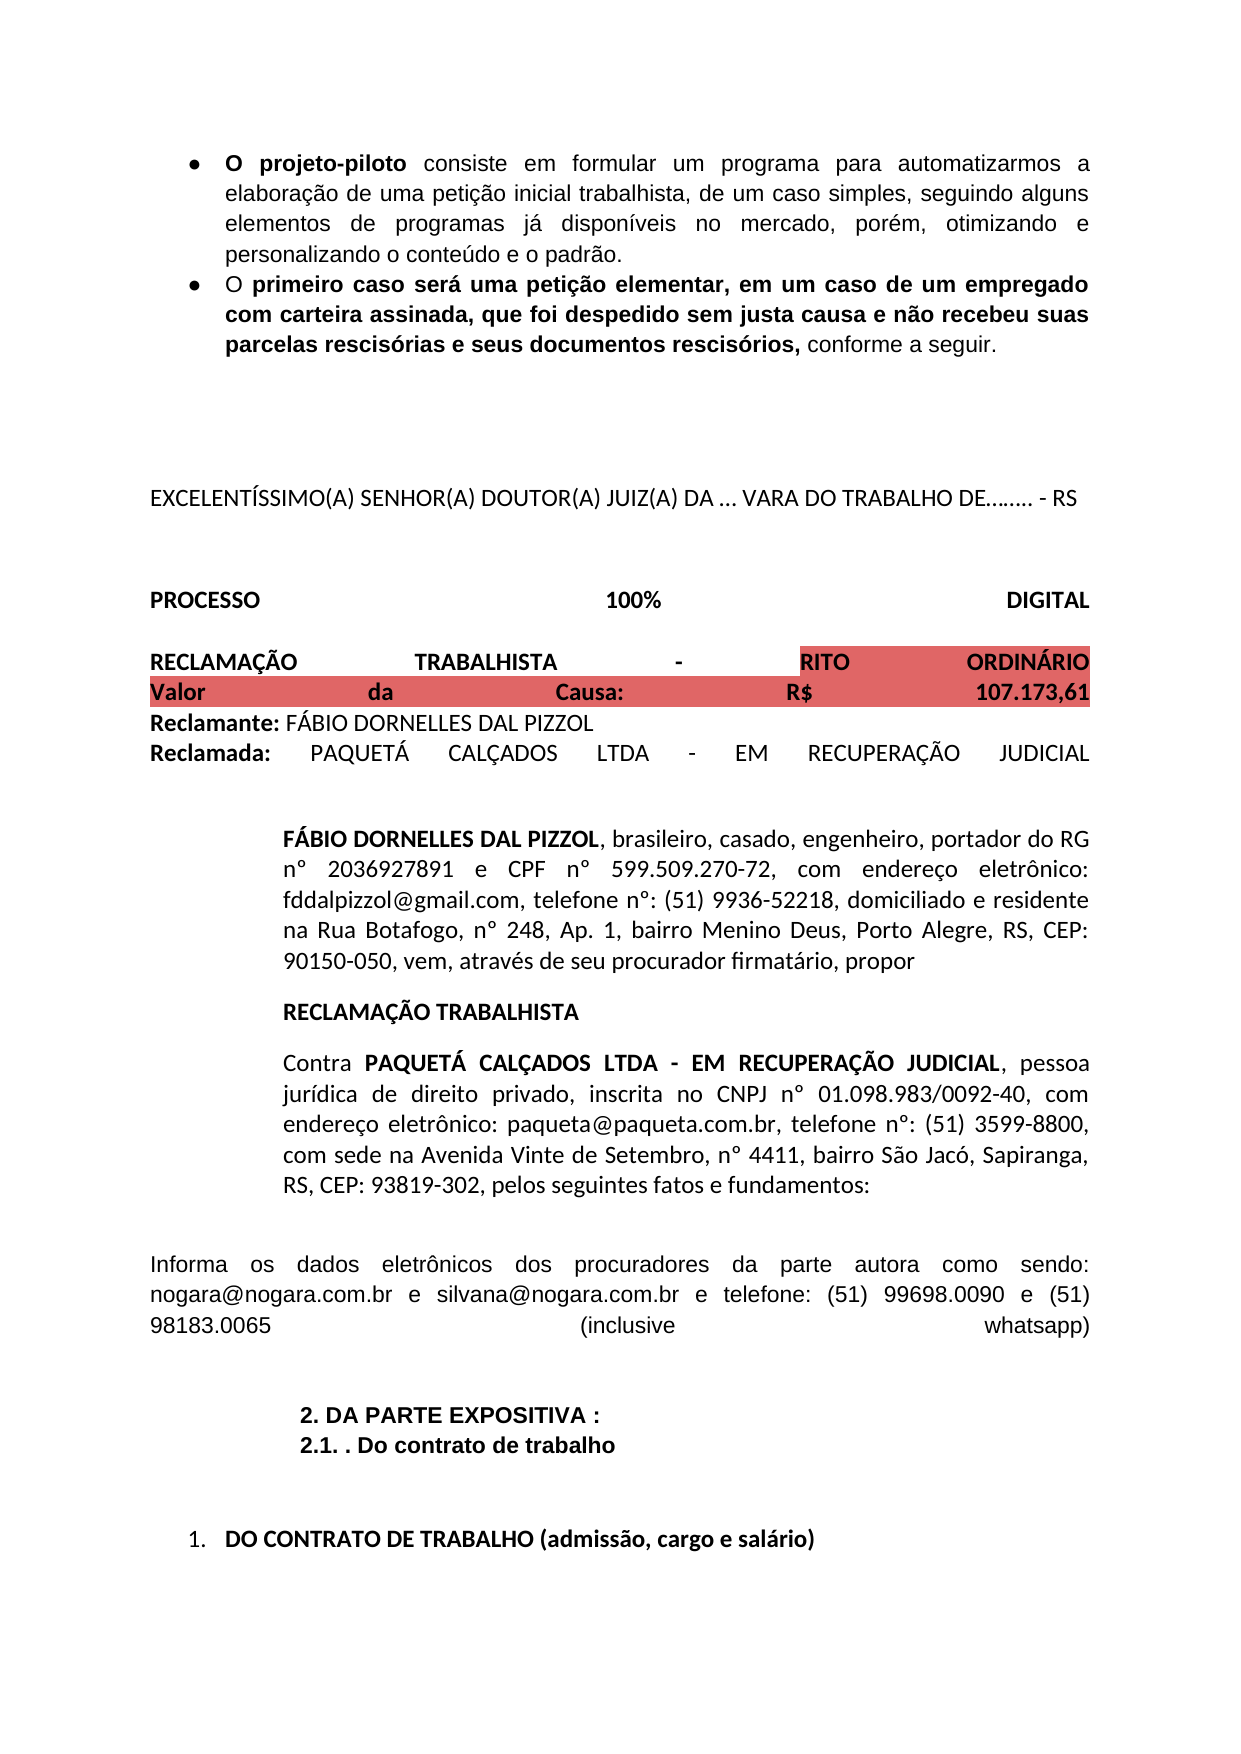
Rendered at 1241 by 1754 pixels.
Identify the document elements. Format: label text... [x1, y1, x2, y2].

text 2.1. . Do contrato de trabalho [300, 1432, 1090, 1459]
text Reclamada: PAQUETÁ CALÇADOS LTDA - EM RECUPERAÇÃO JUDICIAL [150, 737, 1090, 798]
text RECLAMAÇÃO TRABALHISTA [283, 996, 1090, 1027]
text Informa os dados eletrônicos dos procuradores da parte autora como sendo: nogara@nogara.com.br e silvana@nogara.com.br e telefone: (51) 99698.0090 e (51) 98183.0065 (inclusive whatsapp) [150, 1251, 1090, 1398]
text 2. DA PARTE EXPOSITIVA : [300, 1402, 1090, 1428]
list O projeto-piloto consiste em formular um programa para automatizarmos a elaboração de uma petição inicial trabalhista, de um caso simples, seguindo alguns elementos de programas já disponíveis no mercado, porém, otimizando e personalizando o conteúdo e o padrão. [187, 150, 1090, 267]
text FÁBIO DORNELLES DAL PIZZOL, brasileiro, casado, engenheiro, portador do RG nº 2036927891 e CPF nº 599.509.270-72, com endereço eletrônico: fddalpizzol@gmail.com, telefone nº: (51) 9936-52218, domiciliado e residente na Rua Botafogo, nº 248, Ap. 1, bairro Menino Deus, Porto Alegre, RS, CEP: 90150-050, vem, através de seu procurador firmatário, propor [283, 823, 1090, 975]
text PROCESSO 100% DIGITAL RECLAMAÇÃO TRABALHISTA - RITO ORDINÁRIO Valor da Causa: R$ 107.173,61 Reclamante: FÁBIO DORNELLES DAL PIZZOL [150, 585, 1090, 676]
text EXCELENTÍSSIMO(A) SENHOR(A) DOUTOR(A) JUIZ(A) DA … VARA DO TRABALHO DE…….. - RS [150, 482, 1090, 513]
list O primeiro caso será uma petição elementar, em um caso de um empregado com carteira assinada, que foi despedido sem justa causa e não recebeu suas parcelas rescisórias e seus documentos rescisórios, conforme a seguir. [187, 271, 1090, 358]
text PROCESSO 100% DIGITAL RECLAMAÇÃO TRABALHISTA - RITO ORDINÁRIO Valor da Causa: R$ 107.173,61 Reclamante: FÁBIO DORNELLES DAL PIZZOL [150, 707, 1090, 737]
text Contra PAQUETÁ CALÇADOS LTDA - EM RECUPERAÇÃO JUDICIAL, pessoa jurídica de direito privado, inscrita no CNPJ nº 01.098.983/0092-40, com endereço eletrônico: paqueta@paqueta.com.br, telefone nº: (51) 3599-8800, com sede na Avenida Vinte de Setembro, nº 4411, bairro São Jacó, Sapiranga, RS, CEP: 93819-302, pelos seguintes fatos e fundamentos: [283, 1047, 1090, 1200]
list DO CONTRATO DE TRABALHO (admissão, cargo e salário) [187, 1523, 1090, 1553]
